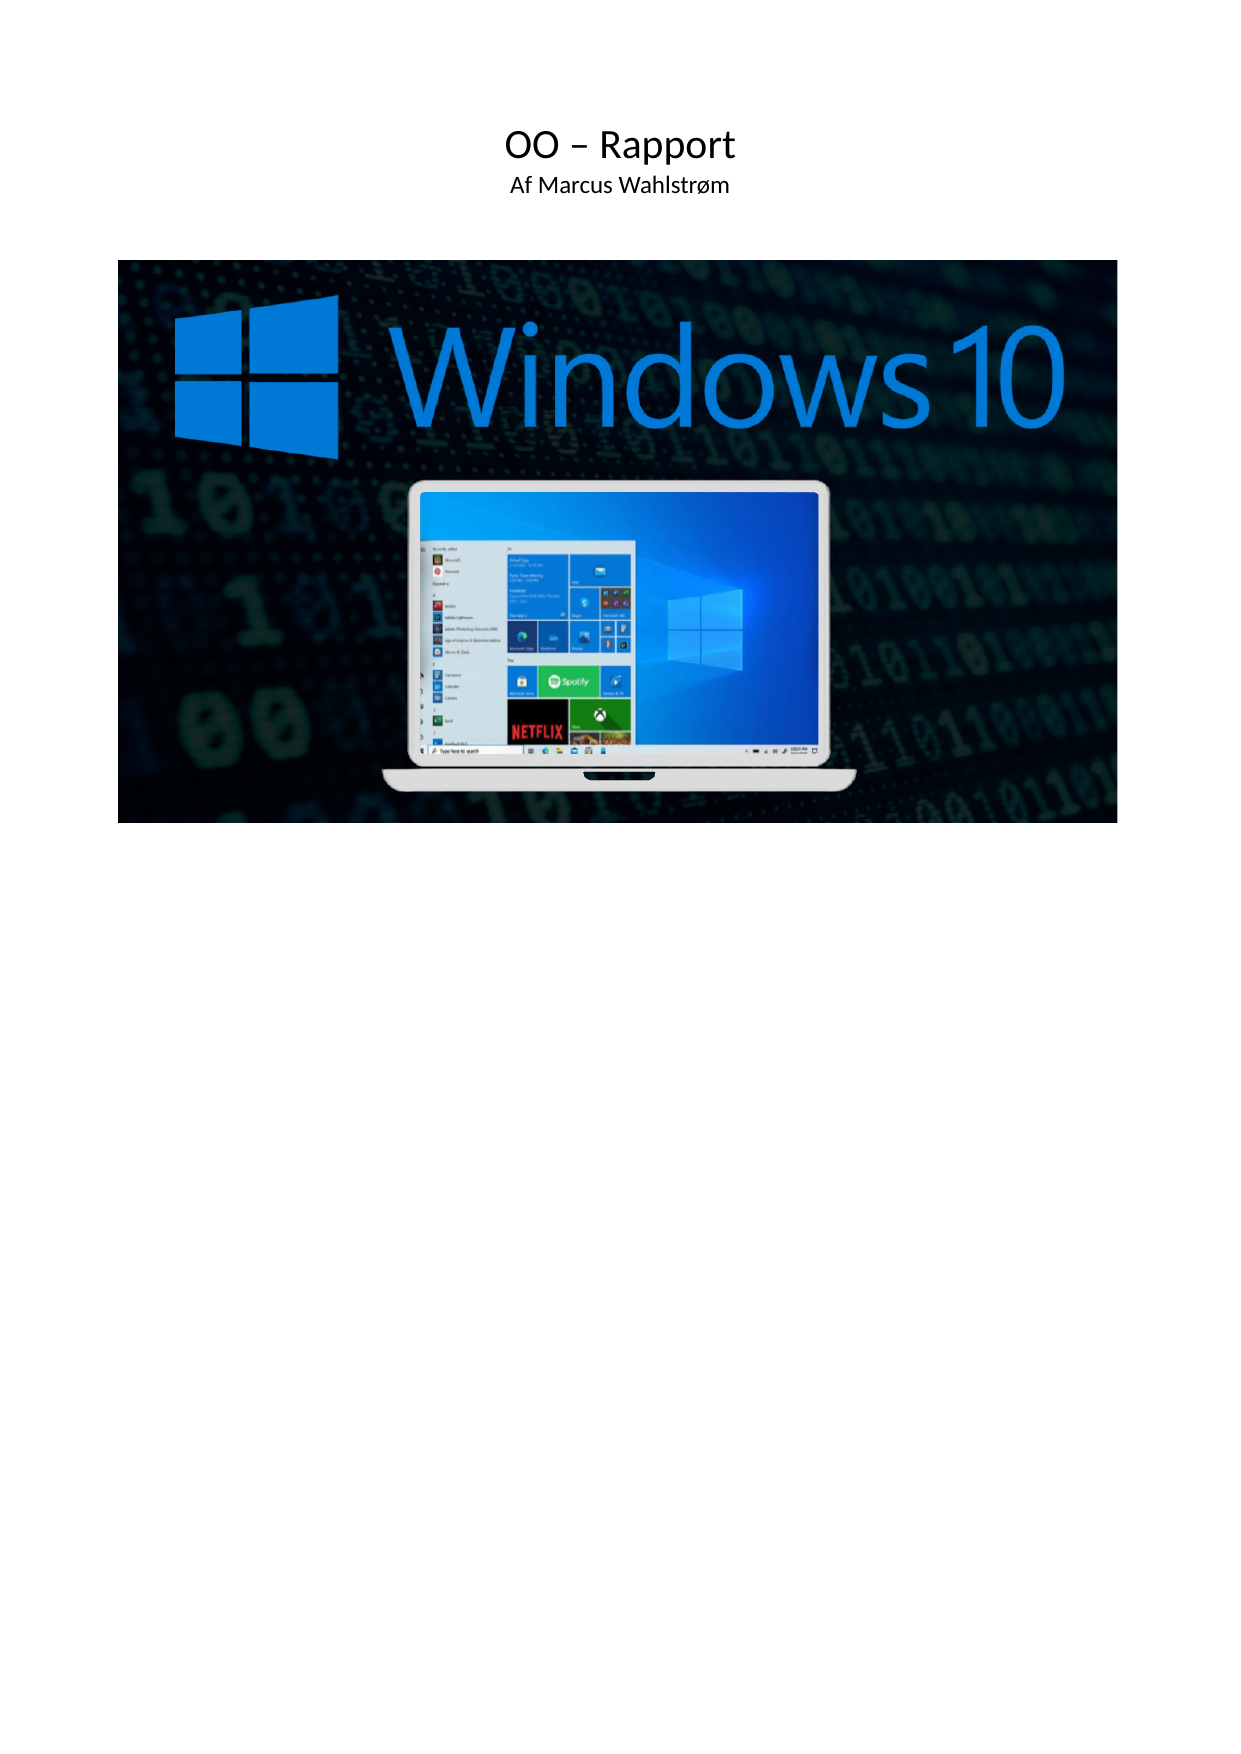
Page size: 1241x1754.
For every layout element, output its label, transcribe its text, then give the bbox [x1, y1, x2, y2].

picture [117, 260, 1116, 822]
text Af Marcus Wahlstrøm [118, 169, 1122, 199]
text OO – Rapport [118, 118, 1122, 169]
